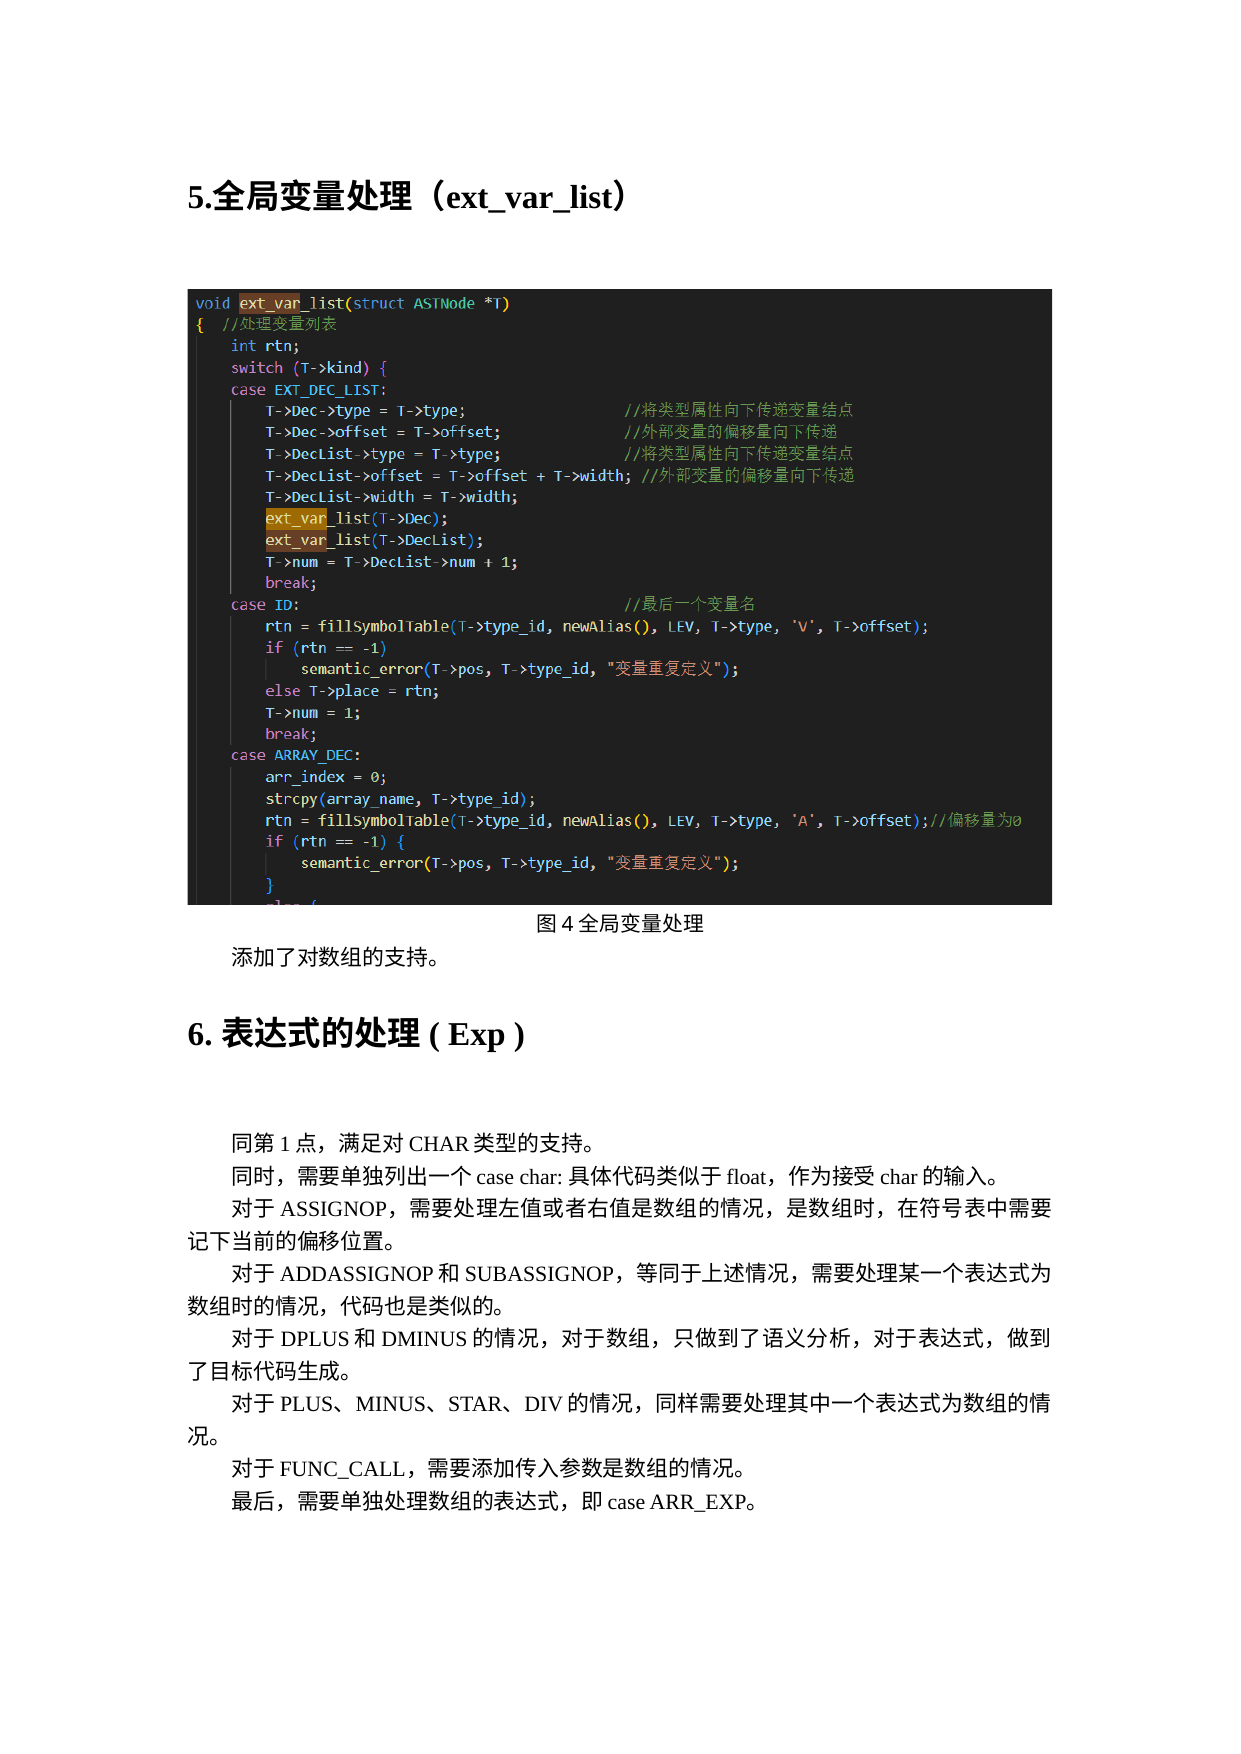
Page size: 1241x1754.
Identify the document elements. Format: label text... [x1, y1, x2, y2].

picture [187, 289, 1053, 905]
subtitle 5.全局变量处理（ext_var_list） [187, 162, 1053, 227]
text 最后，需要单独处理数组的表达式，即case ARR_EXP。 [187, 1483, 1053, 1516]
text 对于ASSIGNOP，需要处理左值或者右值是数组的情况，是数组时，在符号表中需要记下当前的偏移位置。 [187, 1191, 1053, 1256]
text 对于FUNC_CALL，需要添加传入参数是数组的情况。 [187, 1451, 1053, 1483]
text 同时，需要单独列出一个case char: 具体代码类似于float，作为接受char的输入。 [187, 1158, 1053, 1191]
text 图4 全局变量处理 [187, 907, 1053, 939]
text 添加了对数组的支持。 [187, 939, 1053, 972]
text 同第1点，满足对CHAR类型的支持。 [187, 1126, 1053, 1158]
text 对于ADDASSIGNOP和SUBASSIGNOP，等同于上述情况，需要处理某一个表达式为数组时的情况，代码也是类似的。 [187, 1256, 1053, 1321]
subtitle 6. 表达式的处理 ( Exp ) [187, 999, 1053, 1064]
text 对于PLUS、MINUS、STAR、DIV的情况，同样需要处理其中一个表达式为数组的情况。 [187, 1386, 1053, 1451]
text 对于DPLUS和DMINUS的情况，对于数组，只做到了语义分析，对于表达式，做到了目标代码生成。 [187, 1321, 1053, 1386]
